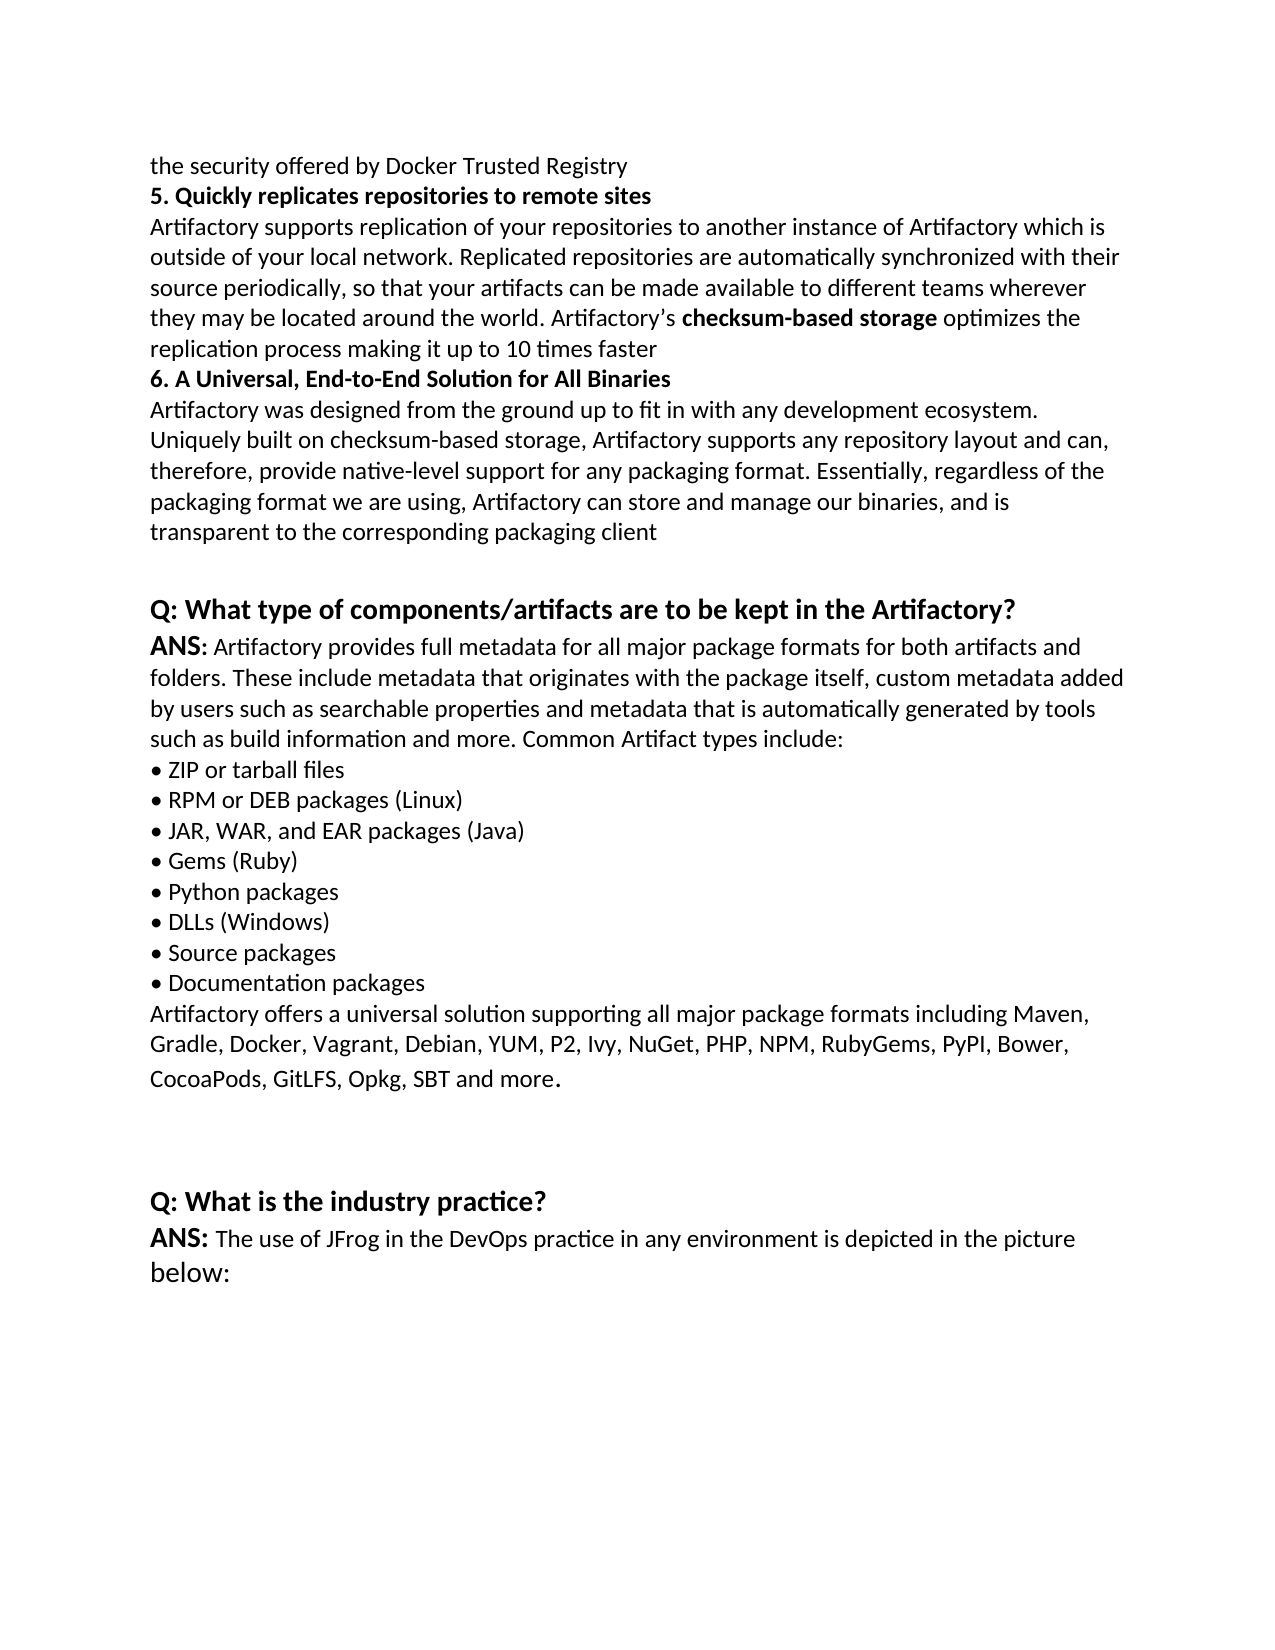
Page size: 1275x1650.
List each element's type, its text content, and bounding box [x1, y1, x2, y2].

text Q: What type of components/artifacts are to be kept in the Artifactory? ANS: Artifactory provides full metadata for all major package formats for both artifacts and folders. These include metadata that originates with the package itself, custom metadata added by users such as searchable properties and metadata that is automatically generated by tools such as build information and more. Common Artifact types include: • ZIP or tarball files • RPM or DEB packages (Linux) • JAR, WAR, and EAR packages (Java) • Gems (Ruby) • Python packages • DLLs (Windows) • Source packages • Documentation packages Artifactory offers a universal solution supporting all major package formats including Maven, Gradle, Docker, Vagrant, Debian, YUM, P2, Ivy, NuGet, PHP, NPM, RubyGems, PyPI, Bower, CocoaPods, GitLFS, Opkg, SBT and more. [150, 591, 1125, 663]
text Q: What type of components/artifacts are to be kept in the Artifactory? ANS: Artifactory provides full metadata for all major package formats for both artifacts and folders. These include metadata that originates with the package itself, custom metadata added by users such as searchable properties and metadata that is automatically generated by tools such as build information and more. Common Artifact types include: • ZIP or tarball files • RPM or DEB packages (Linux) • JAR, WAR, and EAR packages (Java) • Gems (Ruby) • Python packages • DLLs (Windows) • Source packages • Documentation packages Artifactory offers a universal solution supporting all major package formats including Maven, Gradle, Docker, Vagrant, Debian, YUM, P2, Ivy, NuGet, PHP, NPM, RubyGems, PyPI, Bower, CocoaPods, GitLFS, Opkg, SBT and more. [150, 693, 1125, 1095]
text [150, 150, 1125, 576]
text Q: What is the industry practice? ANS: The use of JFrog in the DevOps practice in any environment is depicted in the picture below: [150, 1183, 1125, 1326]
